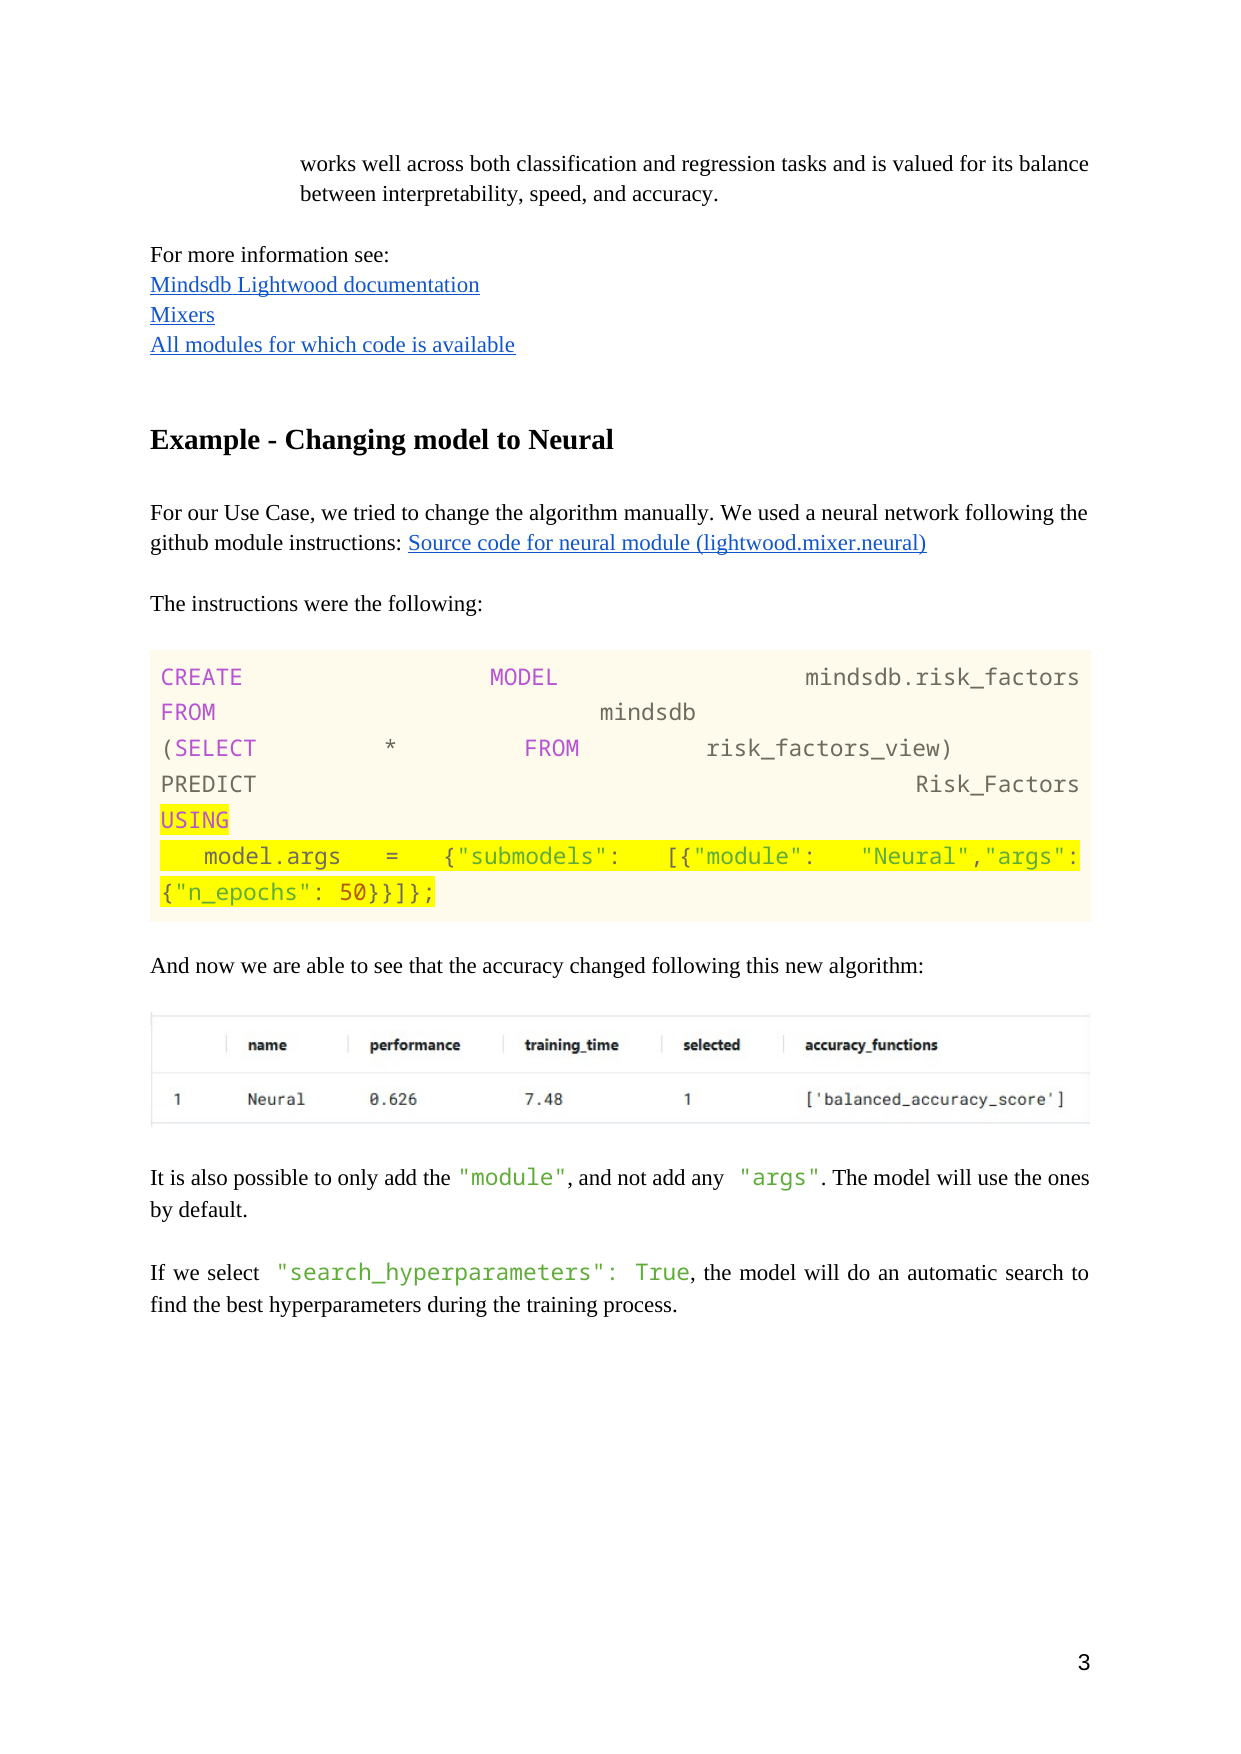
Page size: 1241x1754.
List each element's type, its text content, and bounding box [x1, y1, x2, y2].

text For our Use Case, we tried to change the algorithm manually. We used a neural network following the github module instructions: Source code for neural module (lightwood.mixer.neural) [150, 499, 1090, 556]
text It is also possible to only add the "module", and not add any "args". The model will use the ones by default. [150, 1161, 1090, 1222]
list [262, 150, 1090, 207]
text For more information see: [150, 241, 1090, 267]
text Mixers [150, 301, 1090, 327]
text Example - Changing model to Neural [150, 422, 1090, 455]
text The instructions were the following: [150, 589, 1090, 616]
picture [150, 1012, 1091, 1127]
text If we select "search_hyperparameters": True, the model will do an automatic search to find the best hyperparameters during the training process. [150, 1256, 1090, 1318]
text All modules for which code is available [150, 331, 1090, 358]
text Mindsdb Lightwood documentation [150, 271, 1090, 297]
text And now we are able to see that the accuracy changed following this new algorithm: [150, 952, 1090, 978]
table_header CREATE MODEL mindsdb.risk_factors FROM mindsdb (SELECT * FROM risk_factors_view) PREDICT Risk_Factors USING model.args = {"submodels": [{"module": "Neural","args": {"n_epochs": 50}}]}; [150, 650, 1091, 922]
